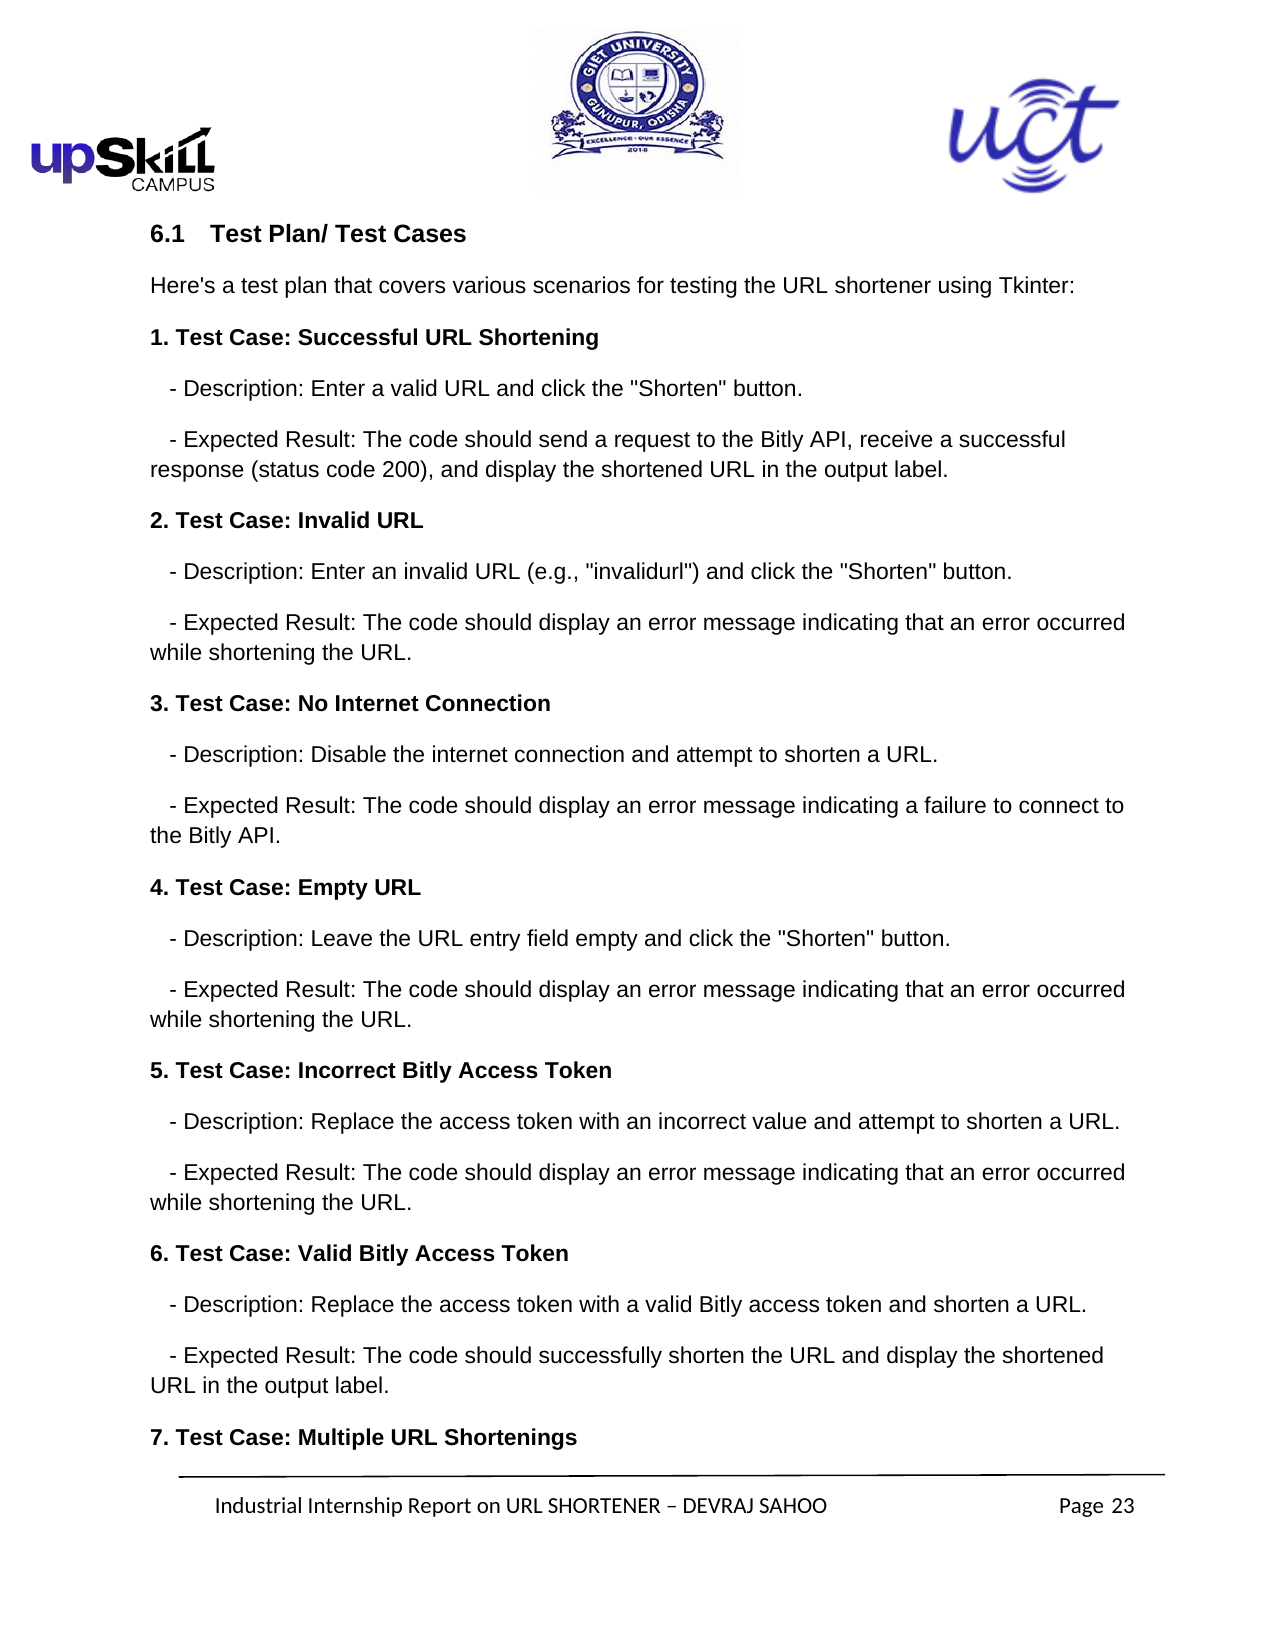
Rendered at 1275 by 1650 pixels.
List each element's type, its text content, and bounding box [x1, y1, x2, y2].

text 5. Test Case: Incorrect Bitly Access Token [150, 1057, 1134, 1083]
text Here's a test plan that covers various scenarios for testing the URL shortener using Tkinter: [150, 272, 1134, 299]
text - Expected Result: The code should display an error message indicating a failure to connect to the Bitly API. [150, 792, 1134, 849]
text - Description: Disable the internet connection and attempt to shorten a URL. [150, 741, 1134, 767]
subtitle Test Plan/ Test Cases [150, 222, 1134, 247]
picture [533, 28, 742, 195]
text 6. Test Case: Valid Bitly Access Token [150, 1240, 1134, 1266]
text - Description: Enter a valid URL and click the "Shorten" button. [150, 374, 1134, 401]
text - Description: Enter an invalid URL (e.g., "invalidurl") and click the "Shorten" button. [150, 558, 1134, 584]
text - Expected Result: The code should successfully shorten the URL and display the shortened URL in the output label. [150, 1342, 1134, 1399]
text 1. Test Case: Successful URL Shortening [150, 323, 1134, 350]
text - Expected Result: The code should display an error message indicating that an error occurred while shortening the URL. [150, 1159, 1134, 1215]
picture [946, 69, 1125, 195]
text - Expected Result: The code should send a request to the Bitly API, receive a successful response (status code 200), and display the shortened URL in the output label. [150, 426, 1134, 482]
text - Description: Replace the access token with an incorrect value and attempt to shorten a URL. [150, 1108, 1134, 1134]
text - Description: Leave the URL entry field empty and click the "Shorten" button. [150, 924, 1134, 951]
text - Description: Replace the access token with a valid Bitly access token and shorten a URL. [150, 1291, 1134, 1317]
text - Expected Result: The code should display an error message indicating that an error occurred while shortening the URL. [150, 976, 1134, 1032]
picture [0, 114, 246, 195]
text 7. Test Case: Multiple URL Shortenings [150, 1423, 1134, 1450]
text 4. Test Case: Empty URL [150, 873, 1134, 900]
text 2. Test Case: Invalid URL [150, 507, 1134, 533]
text 3. Test Case: No Internet Connection [150, 690, 1134, 716]
text - Expected Result: The code should display an error message indicating that an error occurred while shortening the URL. [150, 609, 1134, 665]
